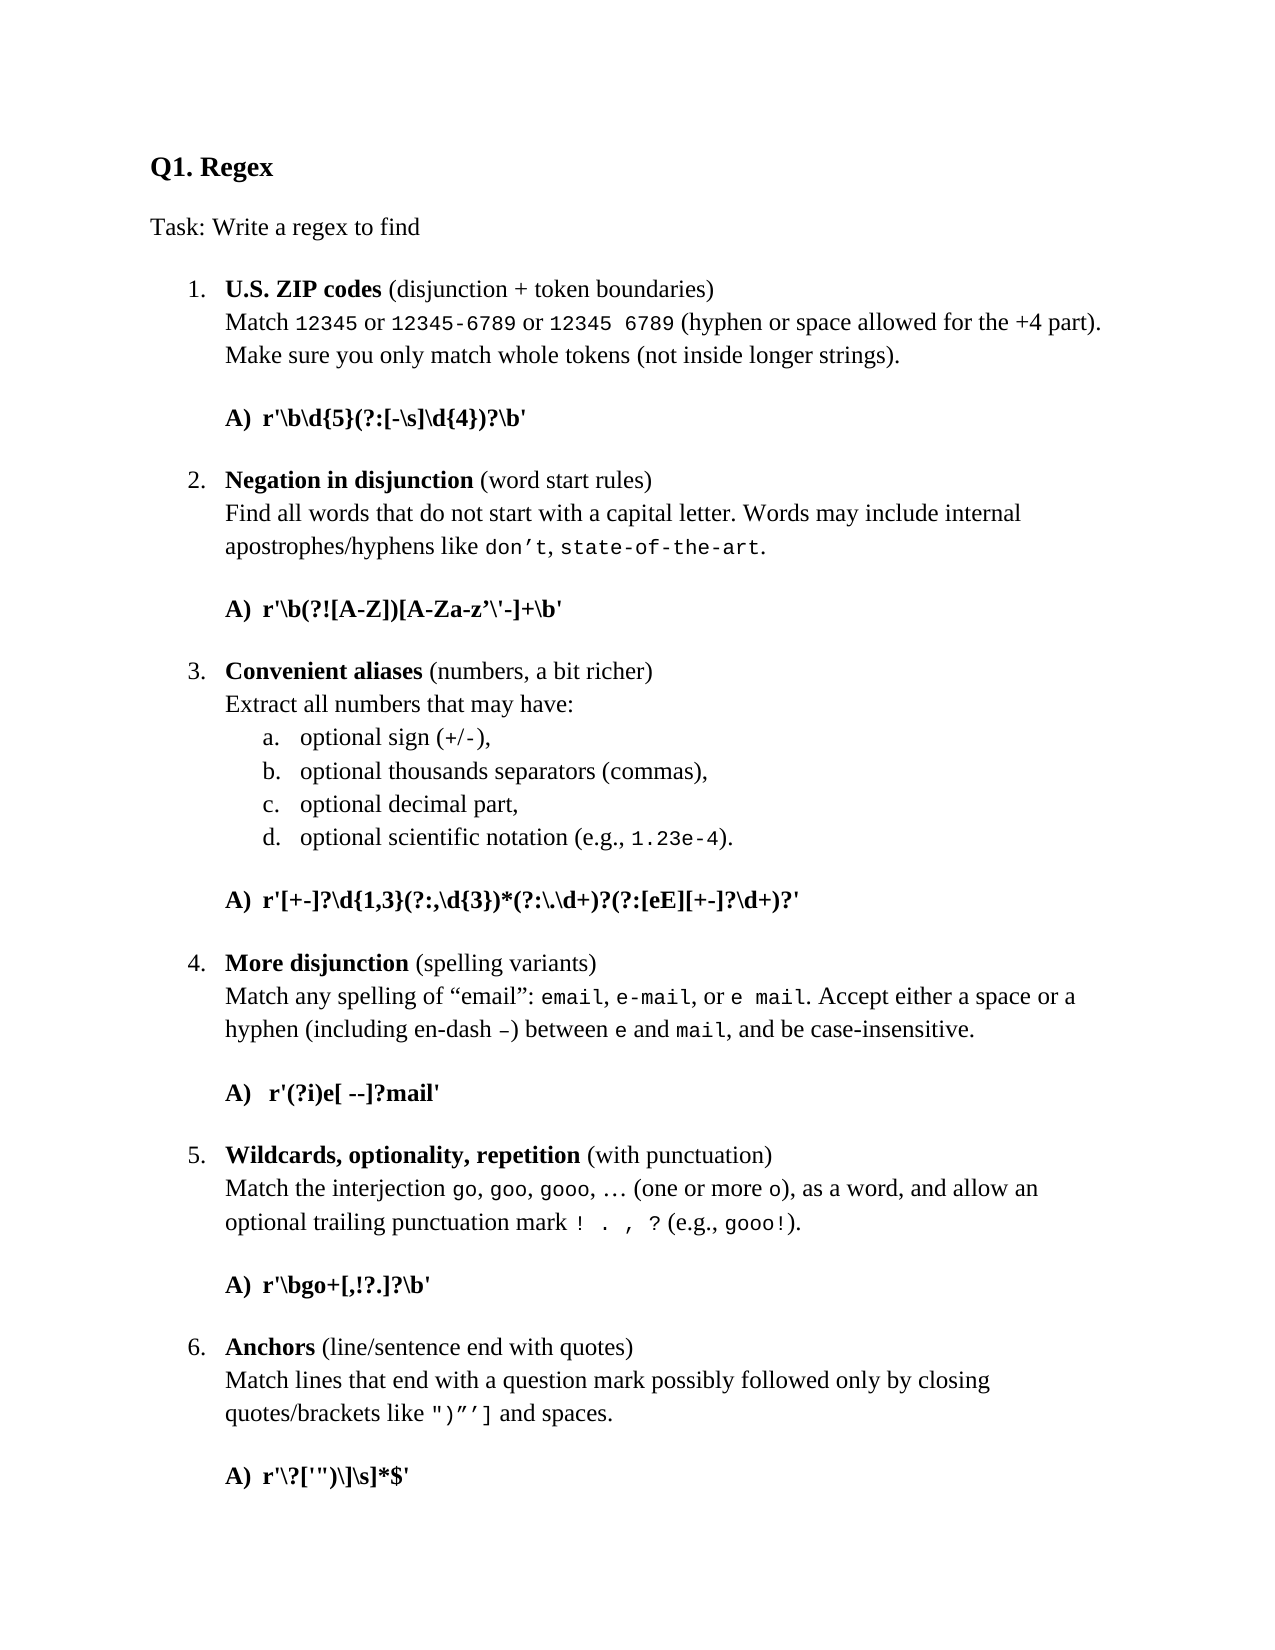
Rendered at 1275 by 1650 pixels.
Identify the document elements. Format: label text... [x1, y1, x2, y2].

list Wildcards, optionality, repetition (with punctuation) Match the interjection go, goo, gooo, … (one or more o), as a word, and allow an optional trailing punctuation mark ! . , ? (e.g., gooo!). [187, 1257, 1125, 1353]
list r'[+-]?\d{1,3}(?:,\d{3})*(?:\.\d+)?(?:[eE][+-]?\d+)?' [225, 1002, 1125, 1031]
list optional sign (+/-), [262, 752, 1125, 781]
list r'\b(?![A-Z])[A-Za-z’\'-]+\b' [225, 594, 1125, 623]
list r'\bgo+[,!?.]?\b' [225, 1387, 1125, 1415]
list optional decimal part, [262, 877, 1125, 906]
list U.S. ZIP codes (disjunction + token boundaries) Match 12345 or 12345-6789 or 12345 6789 (hyphen or space allowed for the +4 part). Make sure you only match whole tokens (not inside longer strings). [187, 274, 1125, 369]
list r'\b\d{5}(?:[-\s]\d{4})?\b' [225, 403, 1125, 432]
list Convenient aliases (numbers, a bit richer) Extract all numbers that may have: [187, 656, 1125, 718]
text Task: Write a regex to find [150, 212, 1125, 240]
list r'(?i)e[ --]?mail' [225, 1194, 1125, 1223]
list More disjunction (spelling variants) Match any spelling of “email”: email, e-mail, or e mail. Accept either a space or a hyphen (including en‐dash –) between e and mail, and be case-insensitive. [187, 1064, 1125, 1161]
text Q1. Regex [150, 150, 1125, 182]
list Negation in disjunction (word start rules) Find all words that do not start with a capital letter. Words may include internal apostrophes/hyphens like don’t, state-of-the-art. [187, 465, 1125, 561]
list optional scientific notation (e.g., 1.23e-4). [262, 939, 1125, 969]
list optional thousands separators (commas), [262, 815, 1125, 843]
